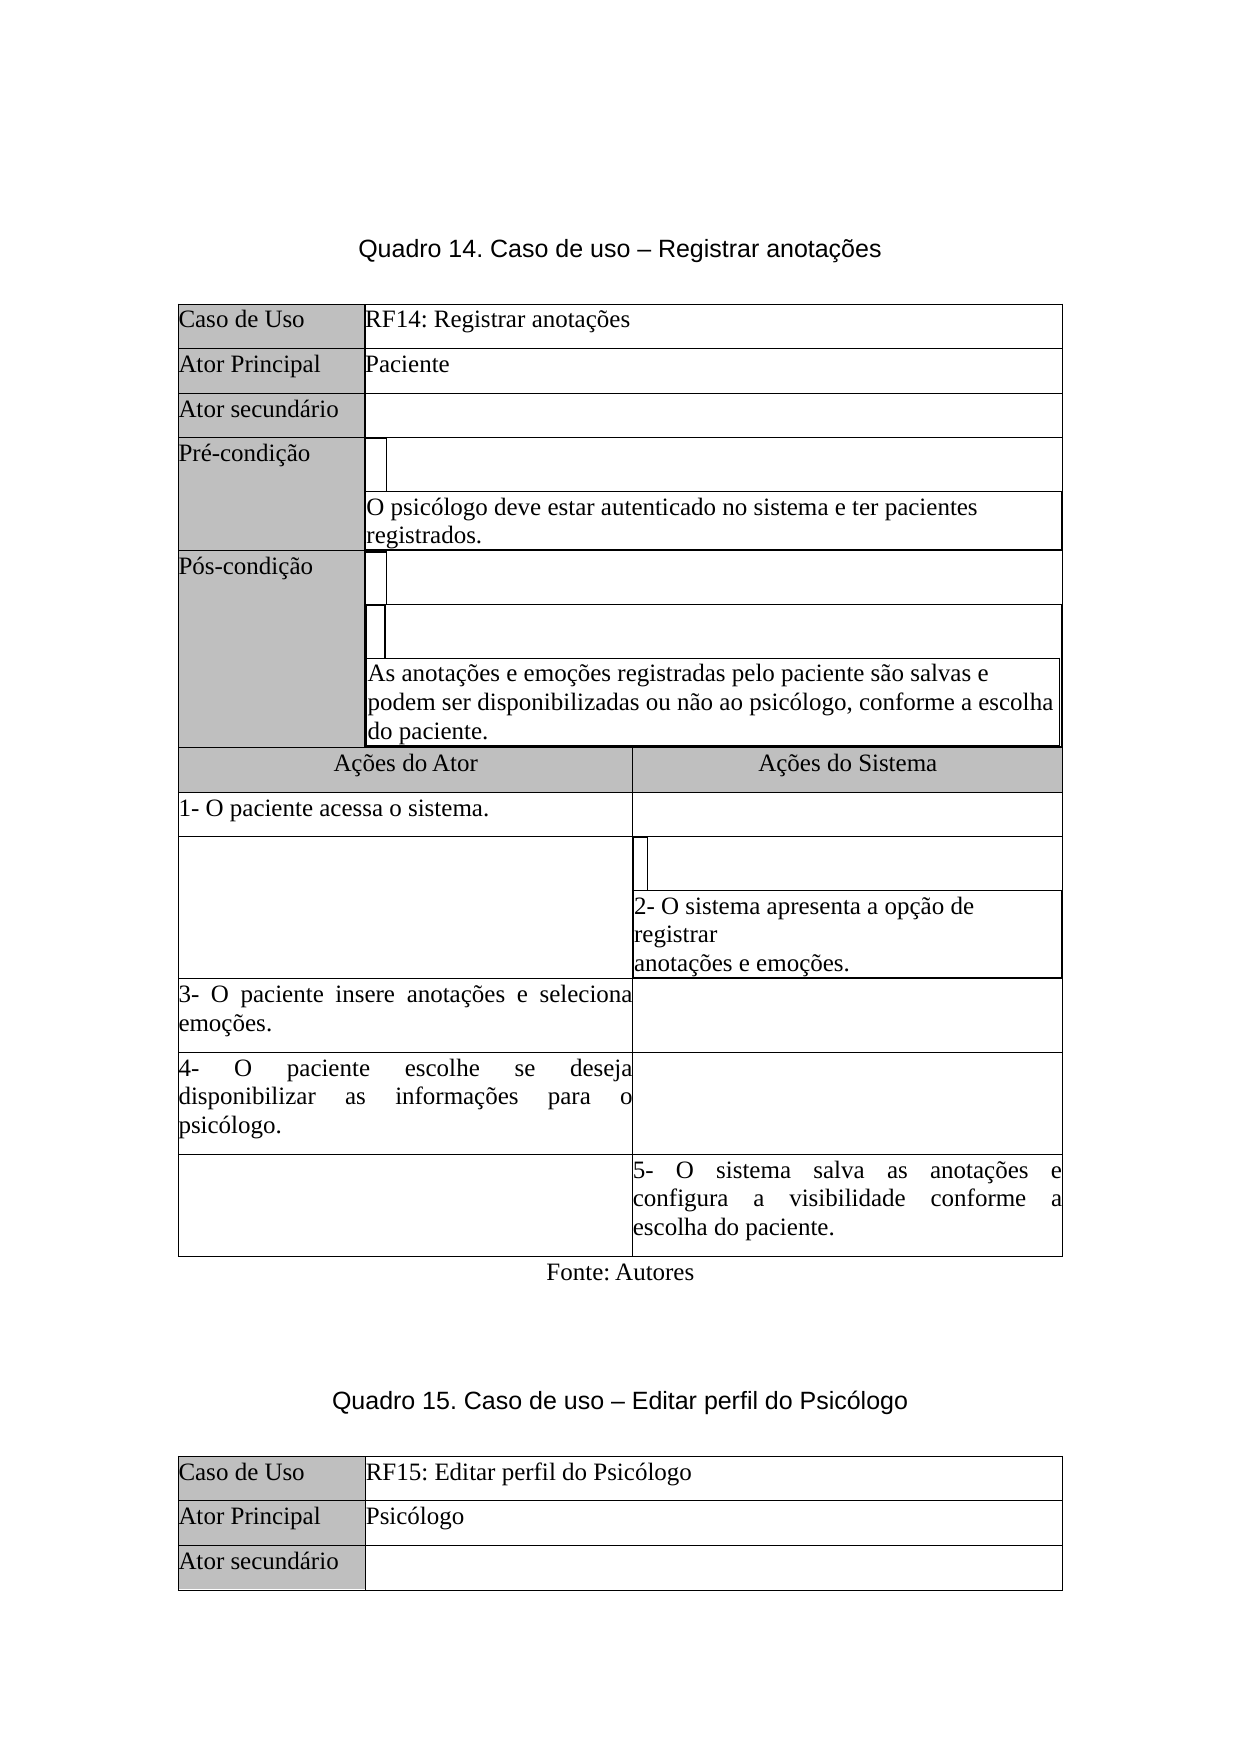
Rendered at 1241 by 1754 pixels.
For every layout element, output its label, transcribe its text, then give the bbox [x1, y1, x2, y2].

table_cell Pós-condição [179, 551, 364, 747]
table_cell [633, 793, 1062, 836]
table_cell Ações do Ator [179, 748, 632, 792]
table_cell 3- O paciente insere anotações e seleciona emoções. [179, 979, 632, 1052]
table_header RF15: Editar perfil do Psicólogo [366, 1457, 1062, 1500]
table_cell [387, 551, 1062, 604]
table_cell [366, 1546, 1062, 1589]
table_cell [634, 838, 647, 890]
table_cell 5- O sistema salva as anotações e configura a visibilidade conforme a escolha do paciente. [633, 1155, 1062, 1256]
table_header RF14: Registrar anotações [366, 305, 1062, 348]
text Quadro 15. Caso de uso – Editar perfil do Psicólogo [177, 1386, 1063, 1415]
table_cell [387, 438, 1062, 491]
table_cell Pré-condição [179, 438, 364, 550]
table_cell [648, 837, 1062, 890]
table_cell [634, 891, 1061, 977]
table_cell [179, 837, 632, 978]
table_cell [179, 1155, 632, 1256]
table_cell [633, 1053, 1062, 1154]
table_cell 4- O paciente escolhe se deseja disponibilizar as informações para o psicólogo. [179, 1053, 632, 1154]
table_cell Ator secundário [179, 394, 364, 437]
table_cell Ator Principal [179, 1501, 365, 1545]
table_cell Paciente [366, 349, 1062, 393]
text Quadro 14. Caso de uso – Registrar anotações [177, 234, 1063, 263]
table_cell Ator Principal [179, 349, 364, 393]
table_cell 1- O paciente acessa o sistema. [179, 793, 632, 836]
table_cell [366, 394, 1062, 437]
table_header Caso de Uso [179, 1457, 365, 1500]
table_cell Psicólogo [366, 1501, 1062, 1545]
table_cell Ações do Sistema [633, 748, 1062, 792]
table_cell Ator secundário [179, 1546, 365, 1589]
text Fonte: Autores [177, 1257, 1063, 1286]
table_header Caso de Uso [179, 305, 364, 348]
table_cell [633, 979, 1062, 1052]
